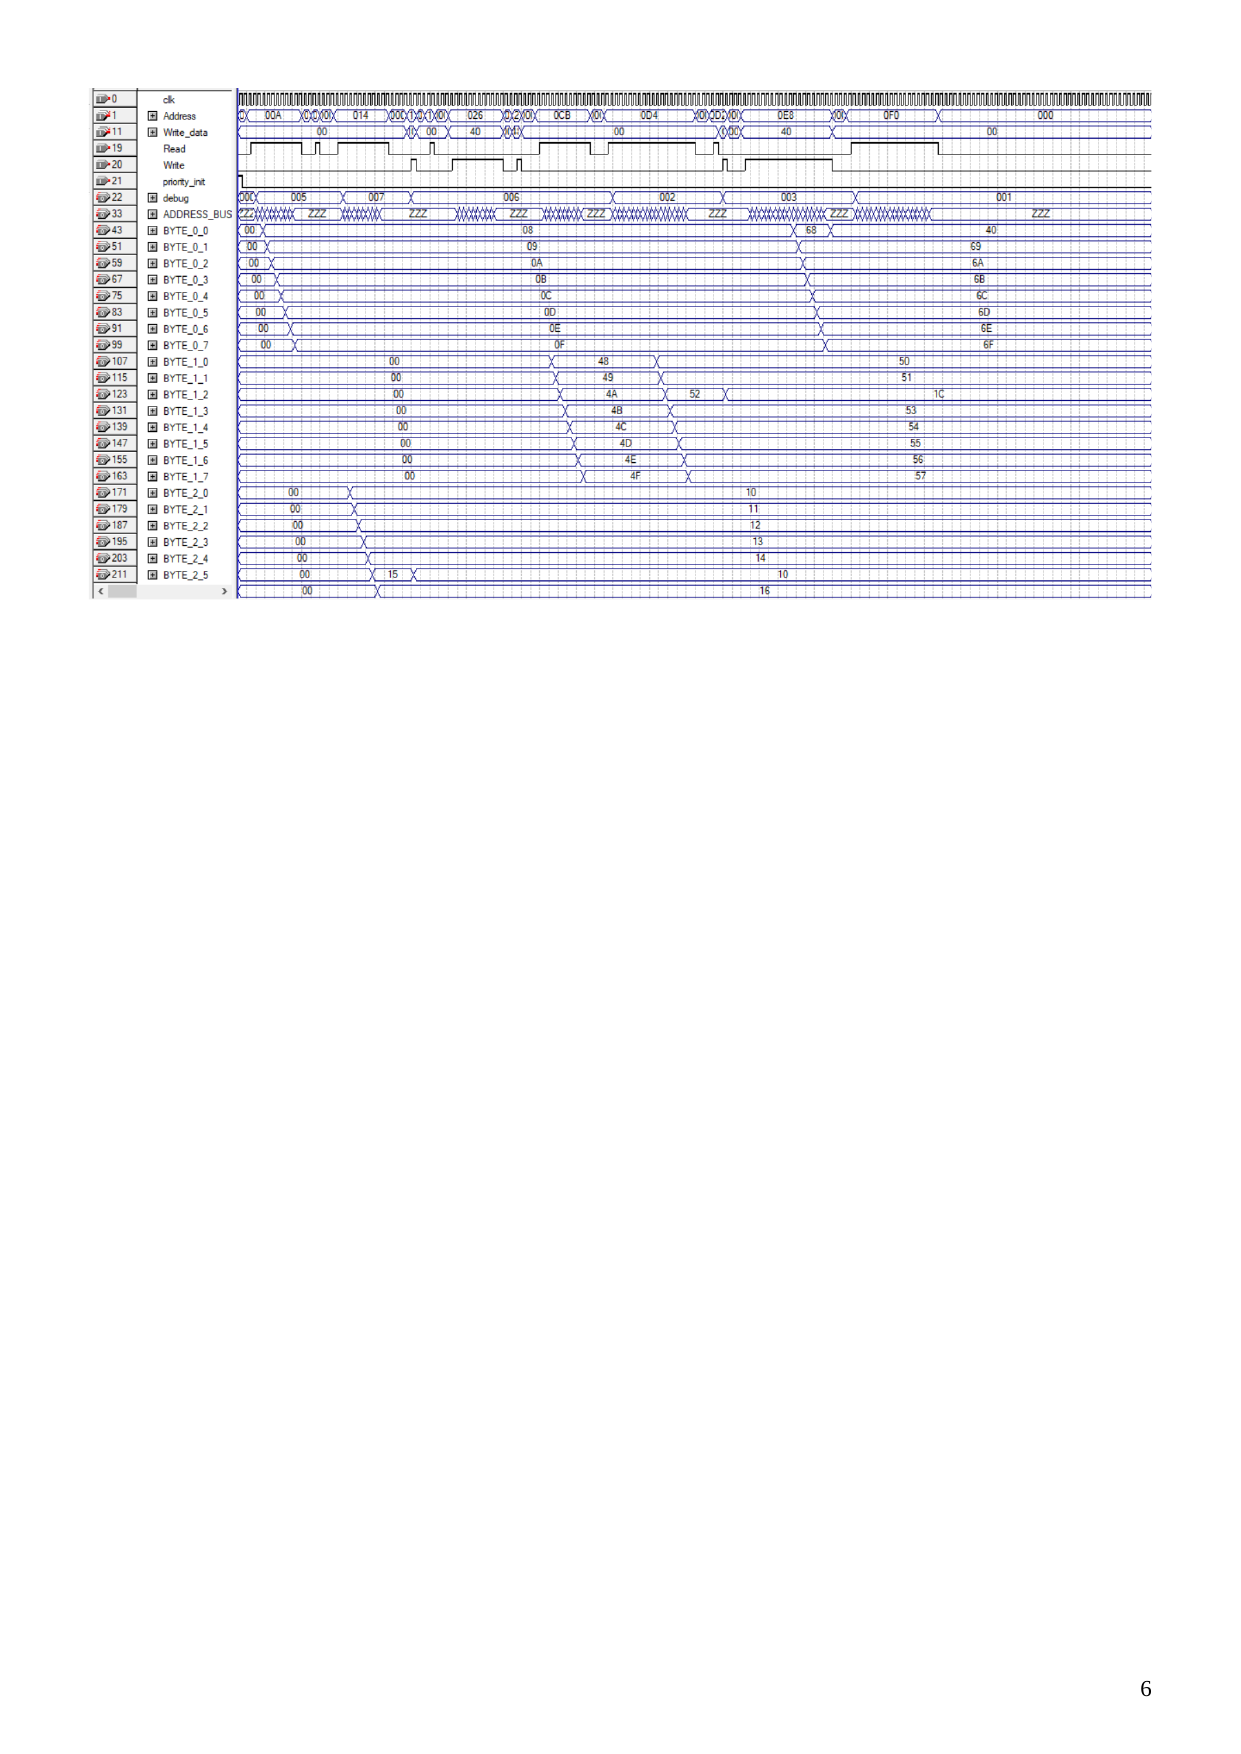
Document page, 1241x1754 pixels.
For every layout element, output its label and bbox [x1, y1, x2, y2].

picture [88, 88, 1152, 600]
